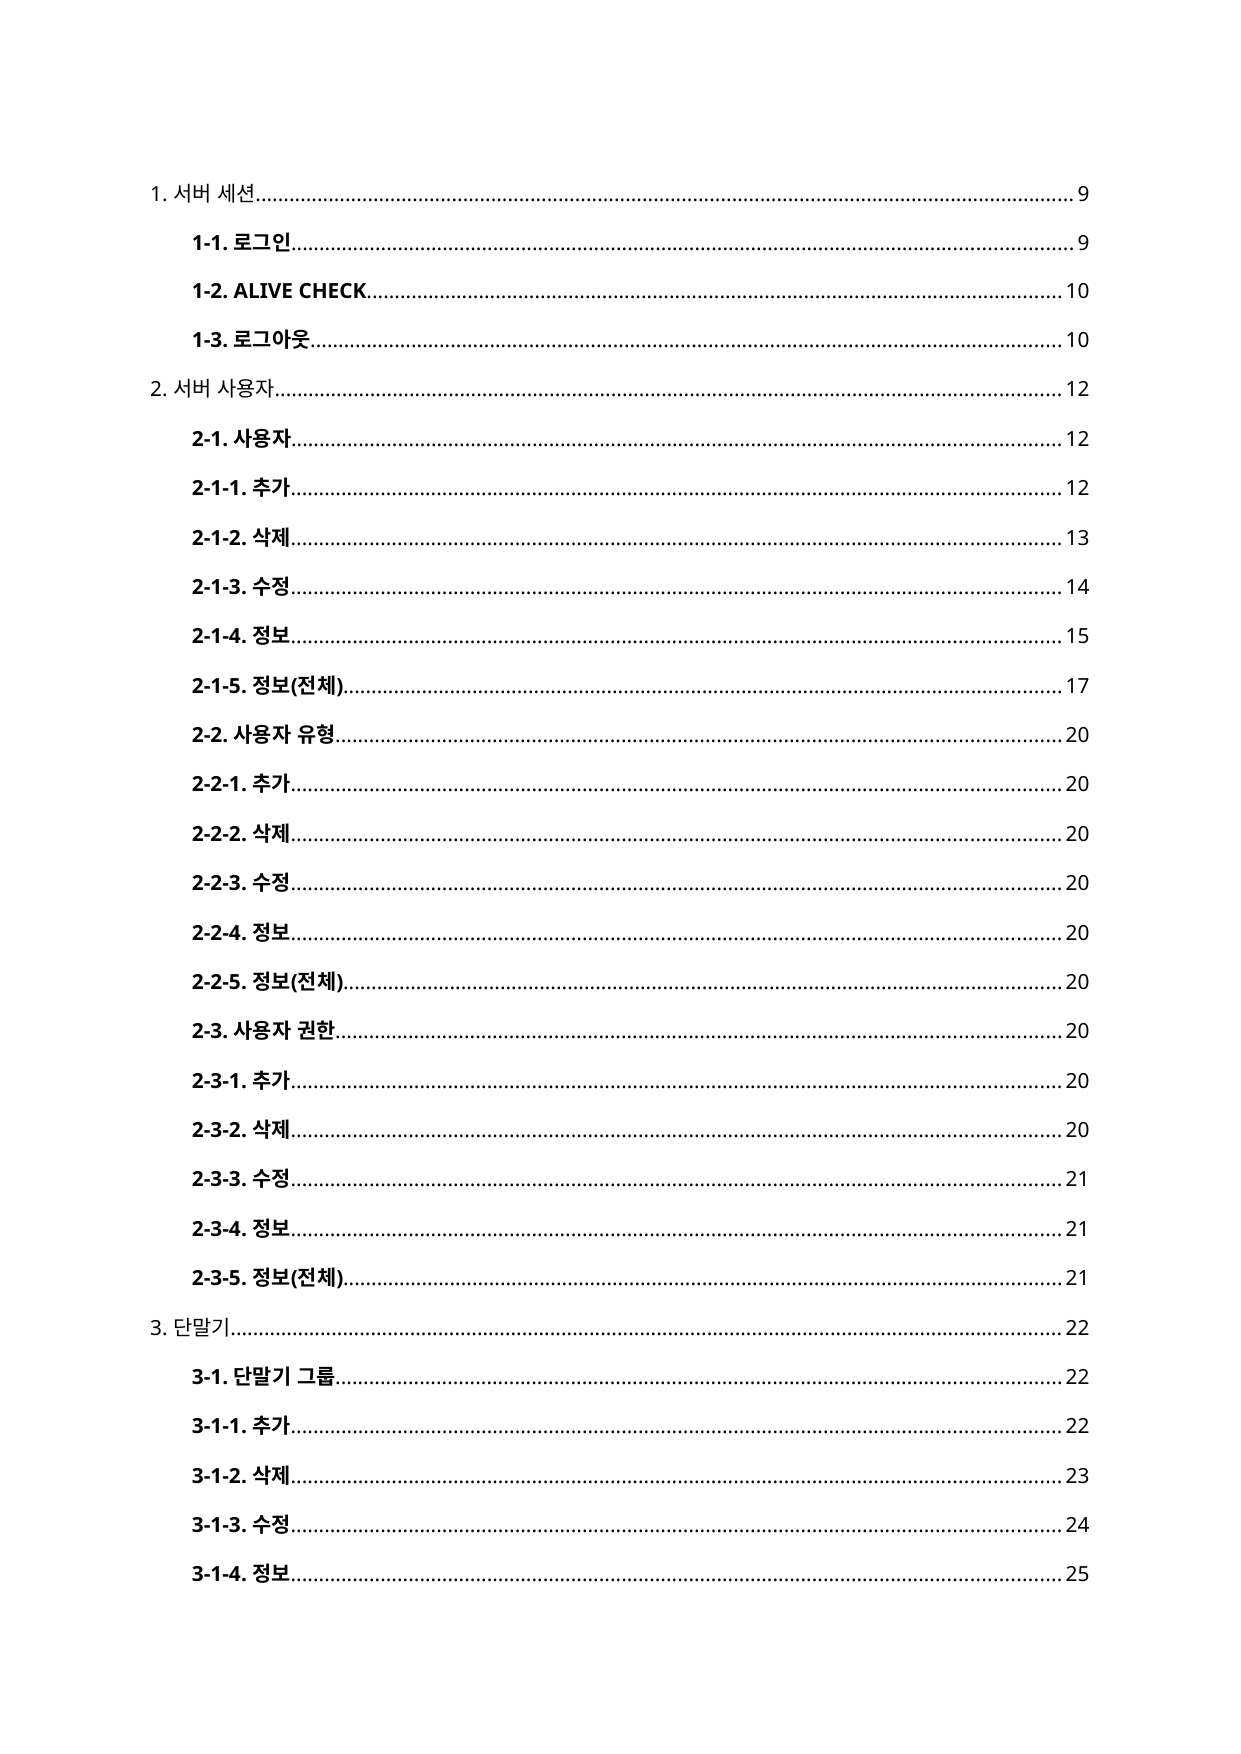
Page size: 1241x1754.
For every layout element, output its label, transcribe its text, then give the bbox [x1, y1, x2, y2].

text 1. 서버 세션 9 [150, 177, 1090, 207]
text 1-3. 로그아웃 10 [192, 323, 1090, 353]
text 3-1-4. 정보 25 [192, 1558, 1090, 1588]
text 2-1-1. 추가 12 [192, 471, 1090, 502]
text 2. 서버 사용자 12 [150, 373, 1090, 403]
text 3-1-2. 삭제 23 [192, 1459, 1090, 1489]
text 2-3-4. 정보 21 [192, 1212, 1090, 1242]
text 2-2-1. 추가 20 [192, 768, 1090, 798]
text 2-3-1. 추가 20 [192, 1064, 1090, 1094]
text 2-1. 사용자 12 [192, 422, 1090, 452]
text 2-3-5. 정보(전체) 21 [192, 1261, 1090, 1292]
text 2-1-5. 정보(전체) 17 [192, 669, 1090, 699]
text 1-2. ALIVE CHECK 10 [192, 276, 1090, 304]
text 3-1-3. 수정 24 [192, 1508, 1090, 1538]
text 2-1-2. 삭제 13 [192, 521, 1090, 551]
text 1-1. 로그인 9 [192, 227, 1090, 257]
text 3. 단말기 22 [150, 1311, 1090, 1341]
text 2-2-5. 정보(전체) 20 [192, 965, 1090, 995]
text 2-3-3. 수정 21 [192, 1163, 1090, 1193]
text 2-1-4. 정보 15 [192, 619, 1090, 650]
text 2-1-3. 수정 14 [192, 570, 1090, 600]
text 2-2-2. 삭제 20 [192, 817, 1090, 847]
text 2-2-3. 수정 20 [192, 866, 1090, 897]
text 2-2-4. 정보 20 [192, 916, 1090, 946]
text 3-1-1. 추가 22 [192, 1409, 1090, 1440]
text 2-2. 사용자 유형 20 [192, 718, 1090, 748]
text 2-3-2. 삭제 20 [192, 1113, 1090, 1143]
text 2-3. 사용자 권한 20 [192, 1014, 1090, 1045]
text 3-1. 단말기 그룹 22 [192, 1360, 1090, 1390]
